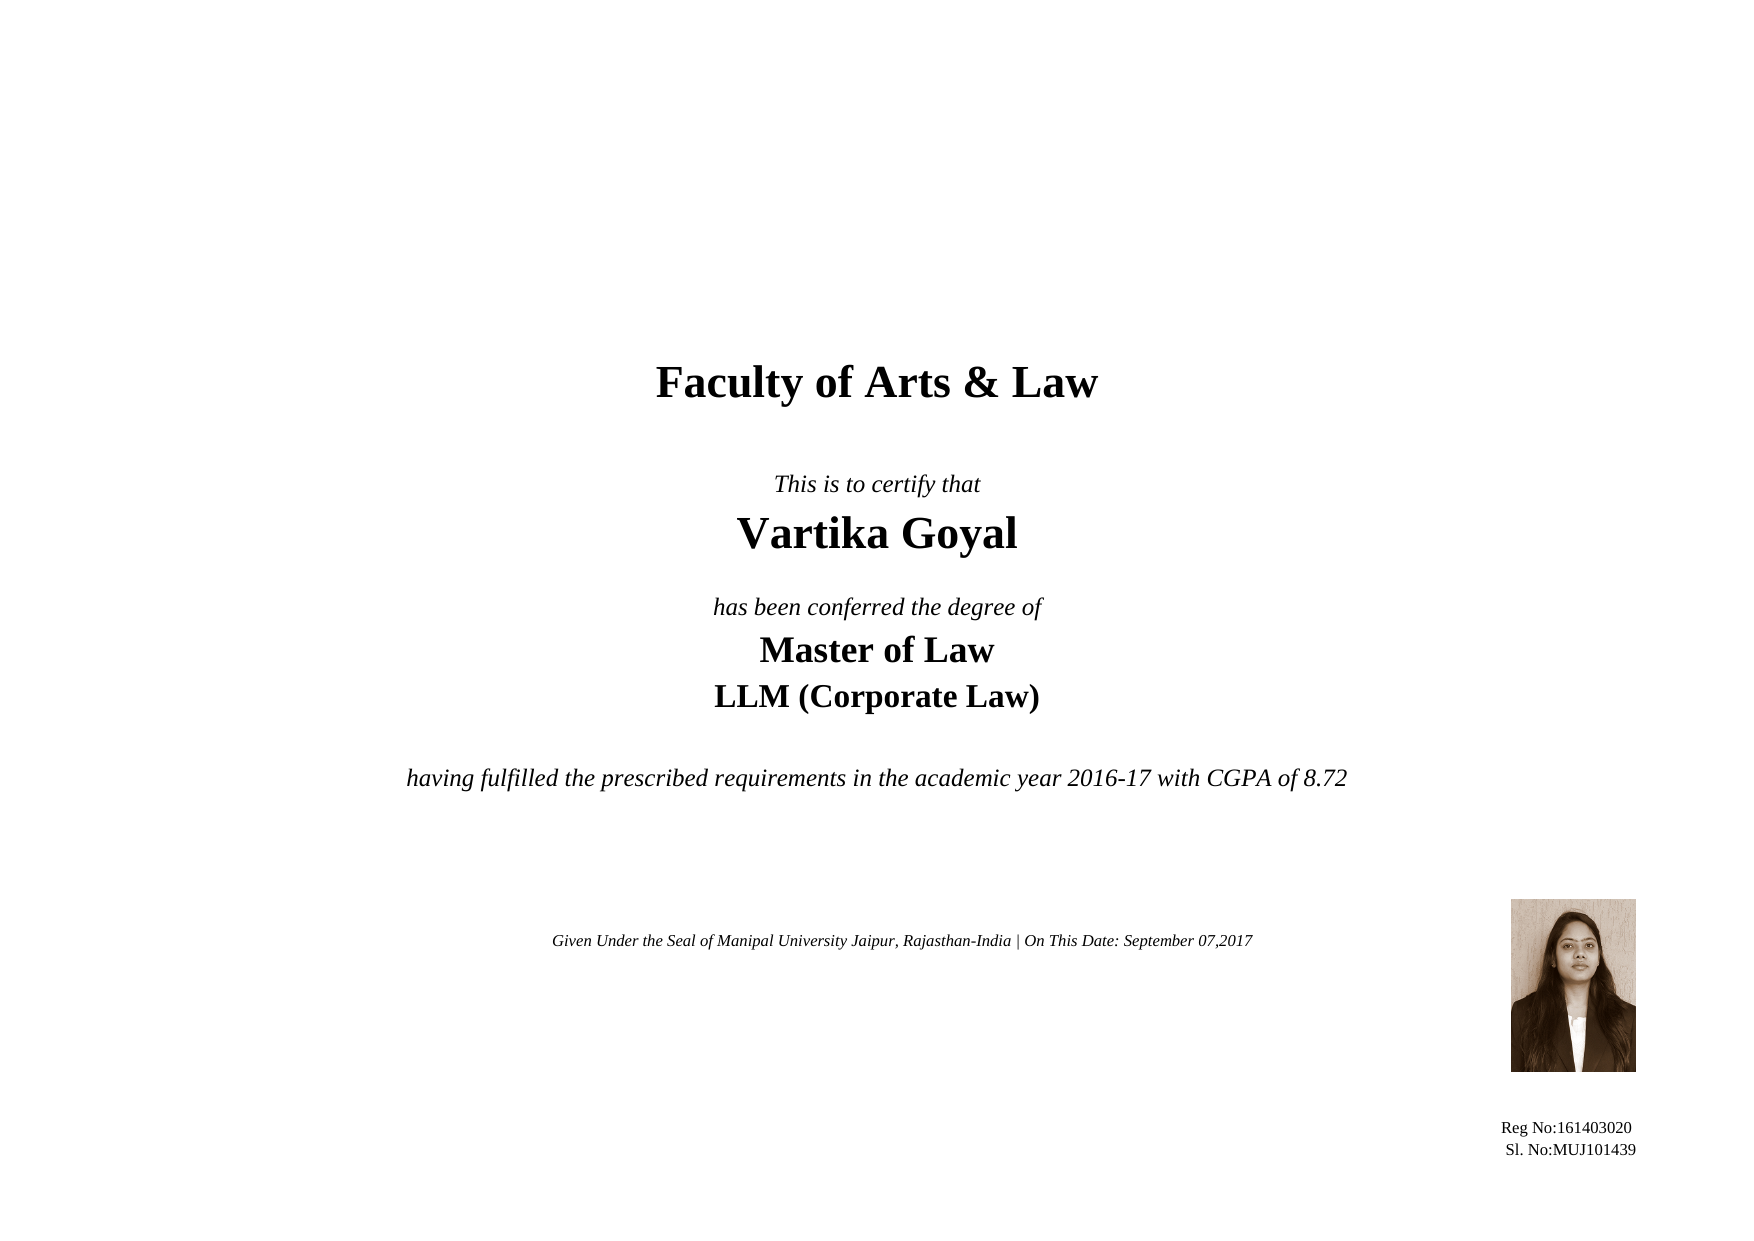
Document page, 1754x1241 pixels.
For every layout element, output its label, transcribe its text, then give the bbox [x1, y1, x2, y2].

text has been conferred the degree of Master of Law LLM (Corporate Law) having fulfilled the prescribed requirements in the academic year 2016-17 with CGPA of 8.72 [118, 592, 1636, 791]
text This is to certify that Vartika Goyal [118, 436, 1636, 558]
text Faculty of Arts & Law [118, 354, 1636, 407]
text Reg No:161403020 Sl. No:MUJ101439 [118, 1118, 1636, 1159]
picture [1511, 899, 1636, 1072]
text Given Under the Seal of Manipal University Jaipur, Rajasthan-India | On This Date: September 07,2017 [118, 900, 1636, 1075]
